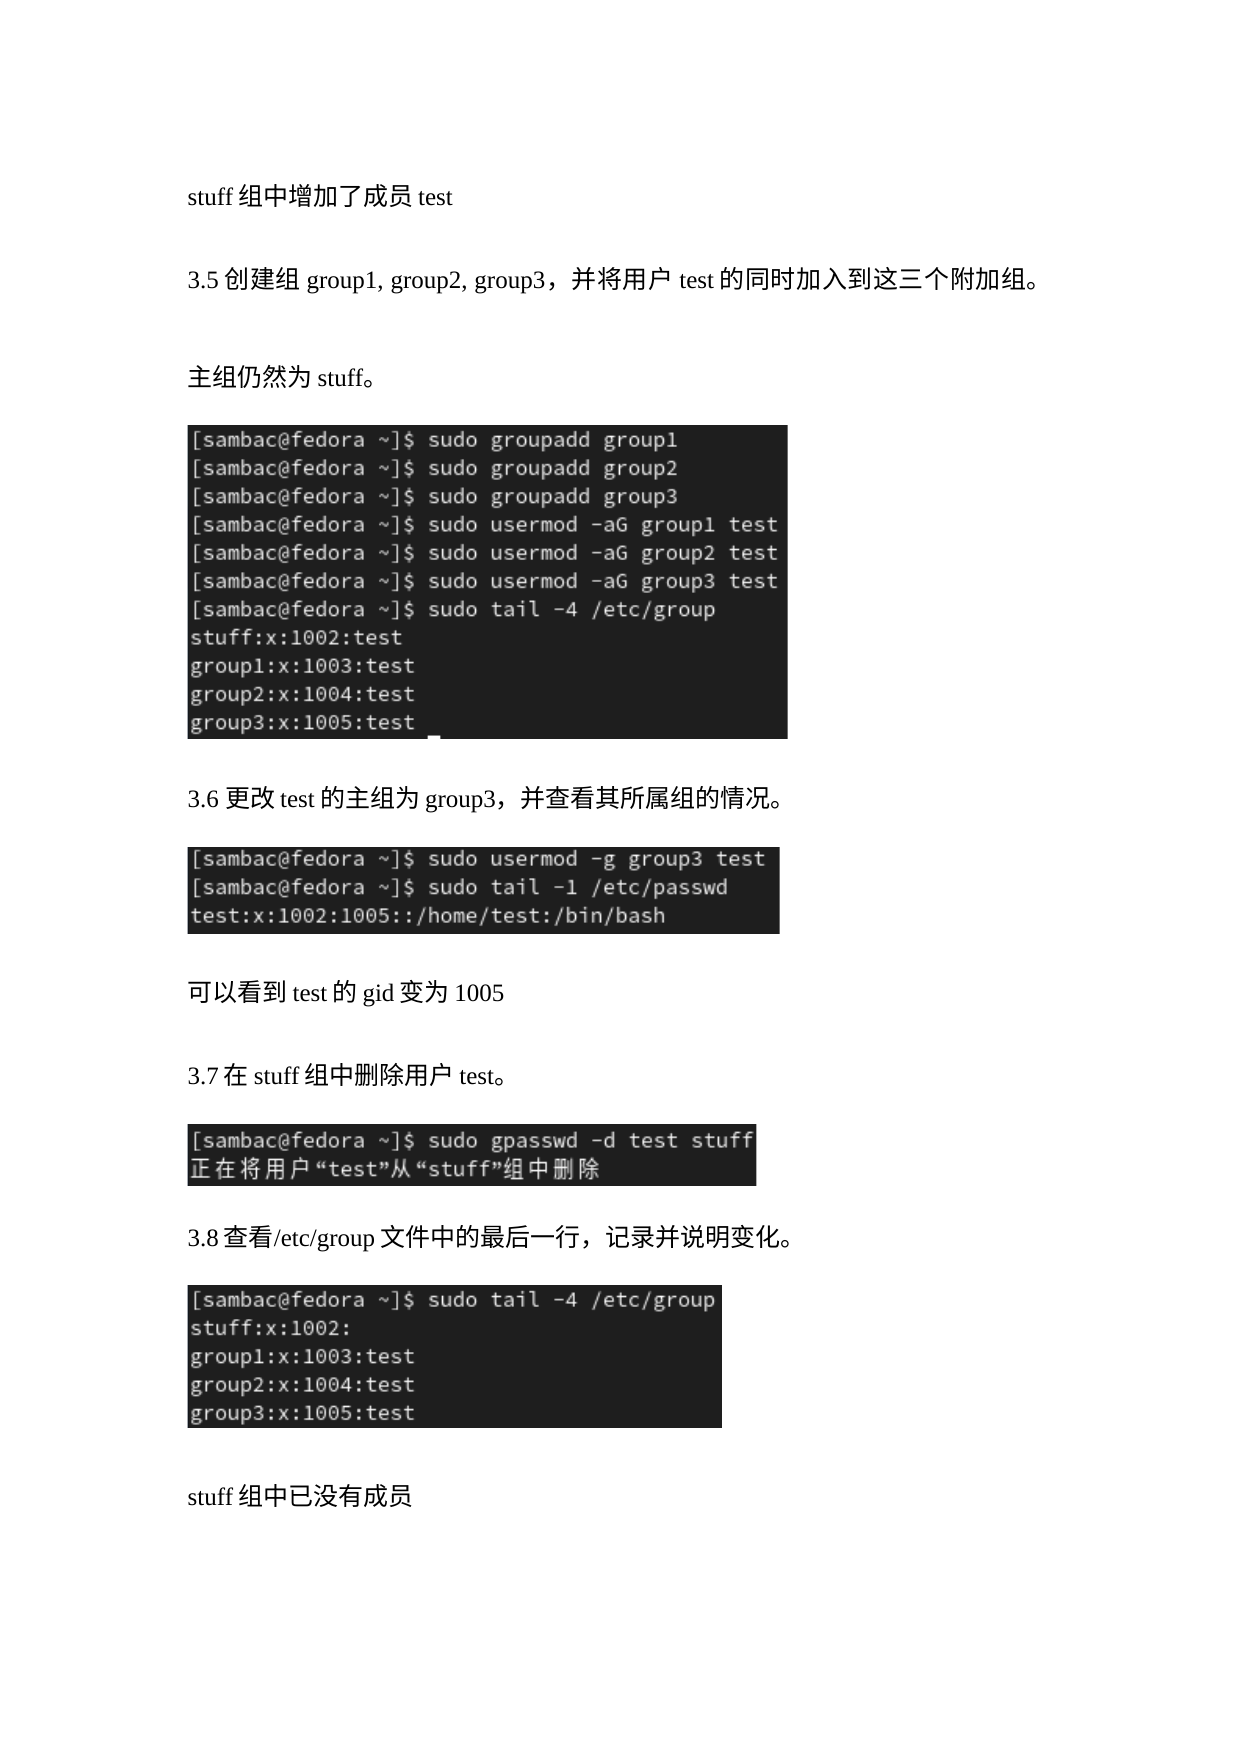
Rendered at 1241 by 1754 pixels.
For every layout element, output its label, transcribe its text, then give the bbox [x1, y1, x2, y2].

text 可以看到test的gid变为1005 [187, 958, 1053, 1023]
picture [187, 847, 780, 934]
picture [187, 425, 788, 739]
picture [187, 1124, 757, 1186]
text 3.8查看/etc/group文件中的最后一行，记录并说明变化。 [187, 1203, 1053, 1268]
text 3.6 更改test的主组为group3，并查看其所属组的情况。 [187, 764, 1053, 829]
text stuff组中增加了成员test [187, 162, 1053, 227]
picture [187, 1285, 722, 1428]
text stuff组中已没有成员 [187, 1462, 1053, 1527]
text 3.5创建组group1, group2, group3，并将用户test的同时加入到这三个附加组。主组仍然为stuff。 [187, 245, 1053, 408]
text 3.7在stuff组中删除用户test。 [187, 1041, 1053, 1106]
